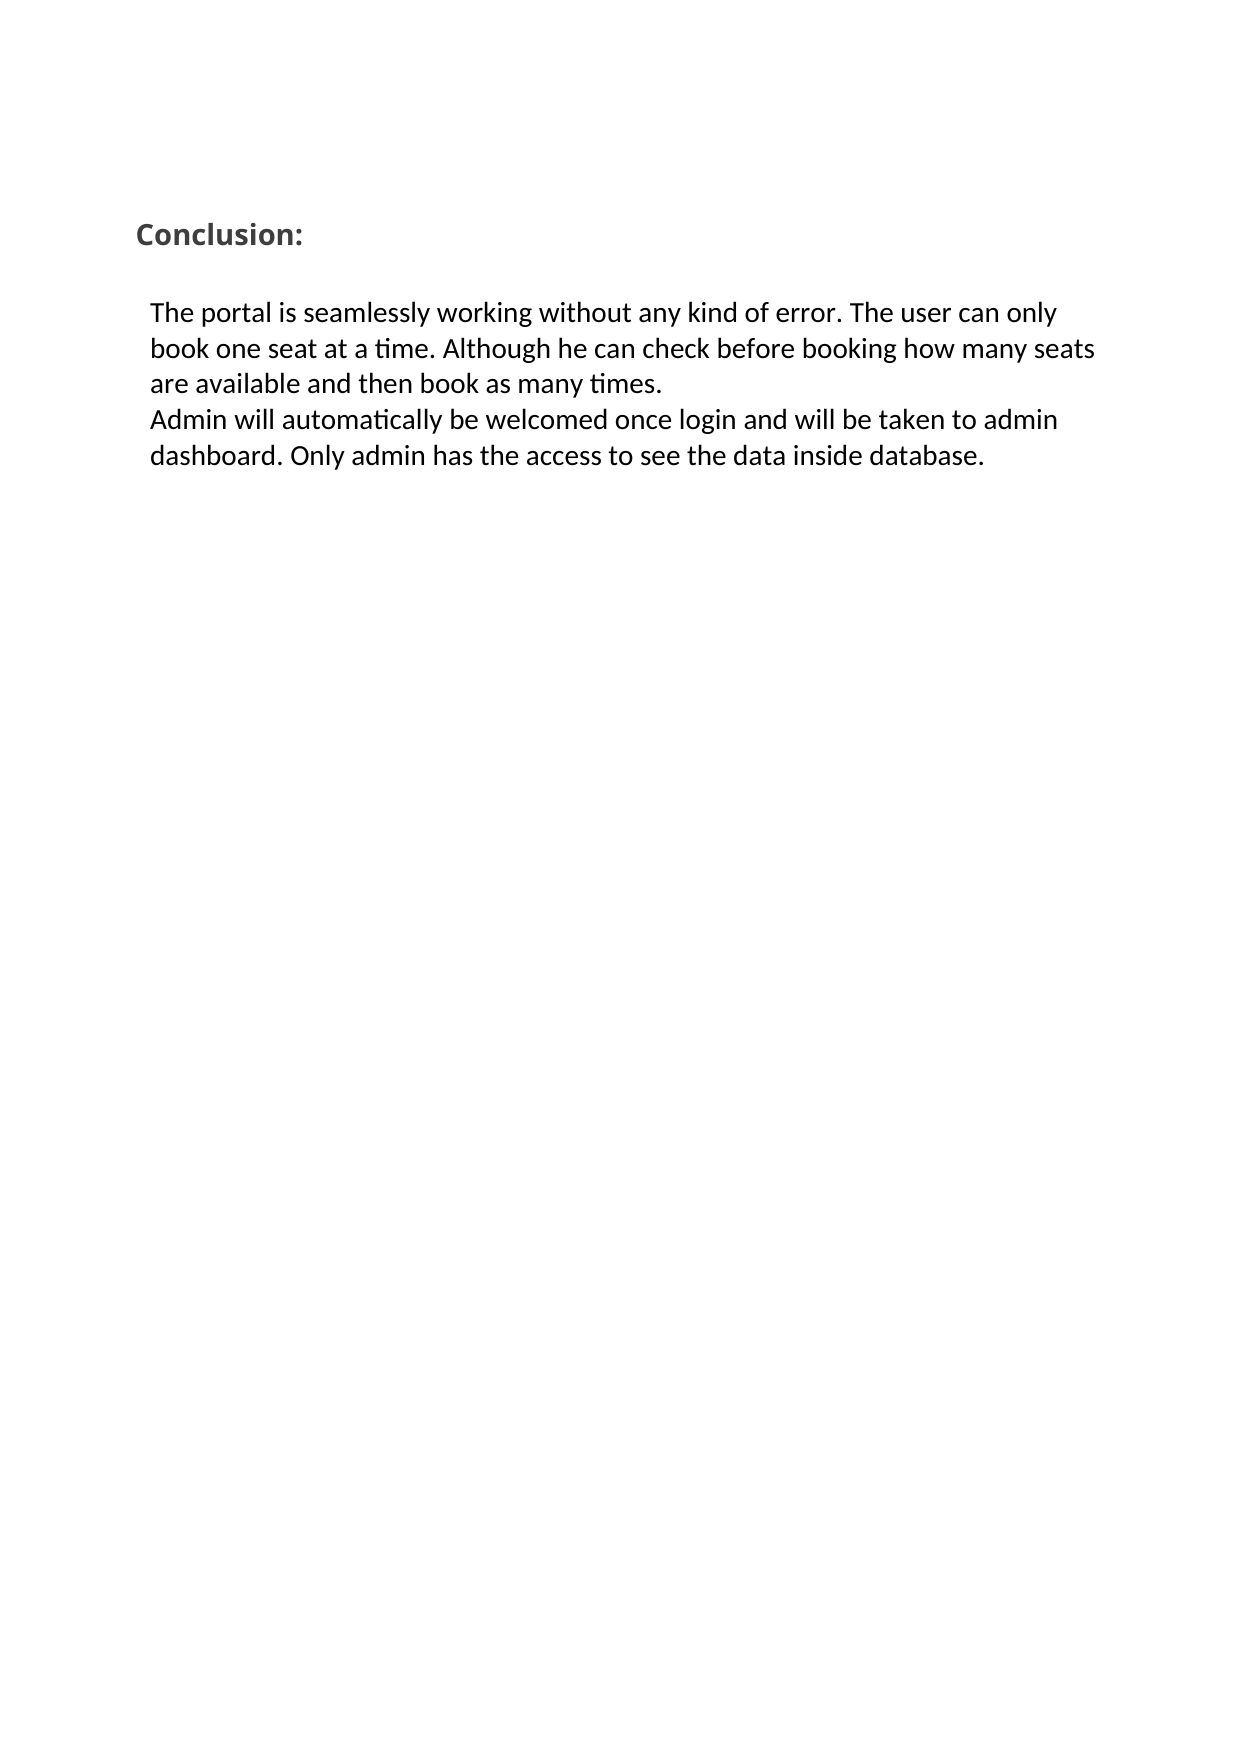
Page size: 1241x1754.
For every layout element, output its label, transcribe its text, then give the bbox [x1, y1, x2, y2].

text Conclusion: [135, 181, 1077, 254]
text The portal is seamlessly working without any kind of error. The user can only book one seat at a time. Although he can check before booking how many seats are available and then book as many times. Admin will automatically be welcomed once login and will be taken to admin dashboard. Only admin has the access to see the data inside database. [150, 294, 1111, 472]
